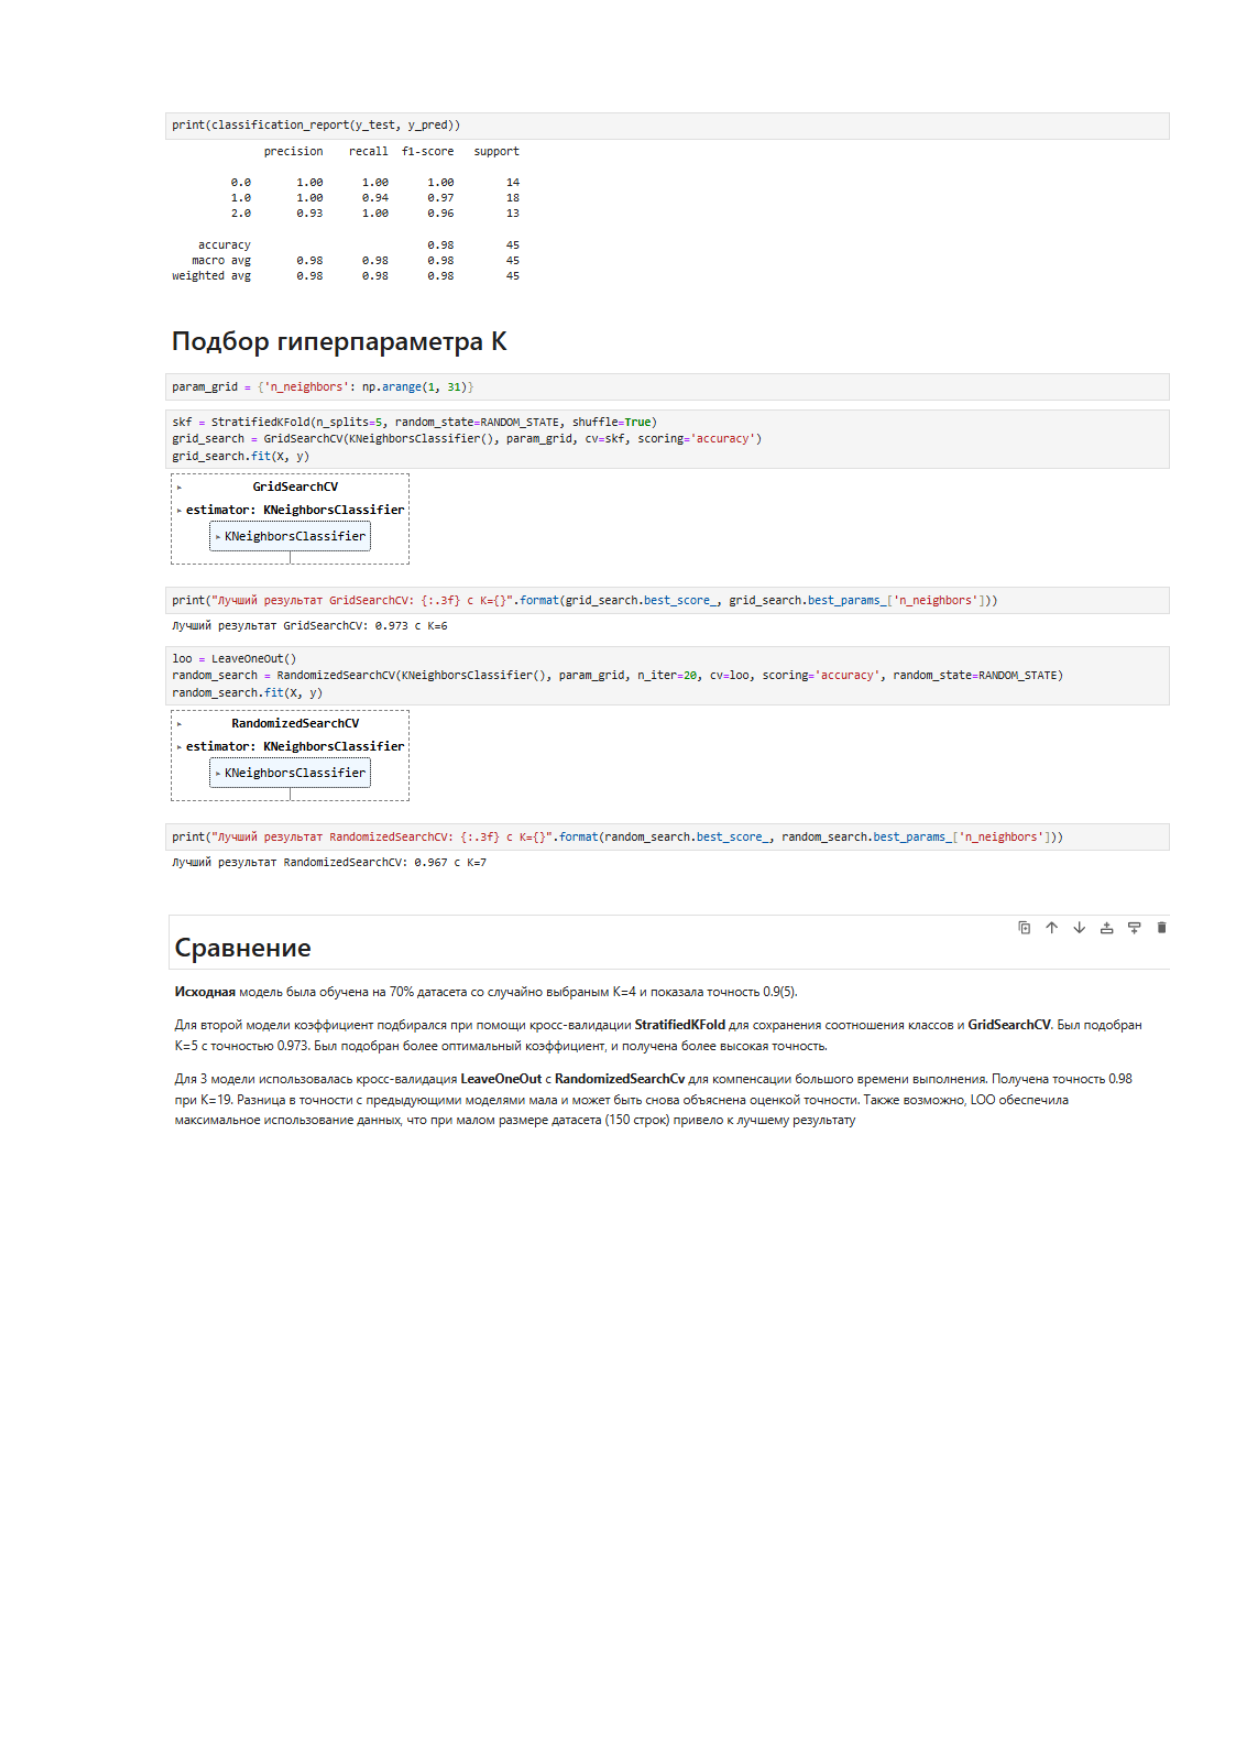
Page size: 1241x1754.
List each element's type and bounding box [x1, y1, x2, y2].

picture [162, 108, 1170, 875]
picture [162, 908, 1170, 1144]
